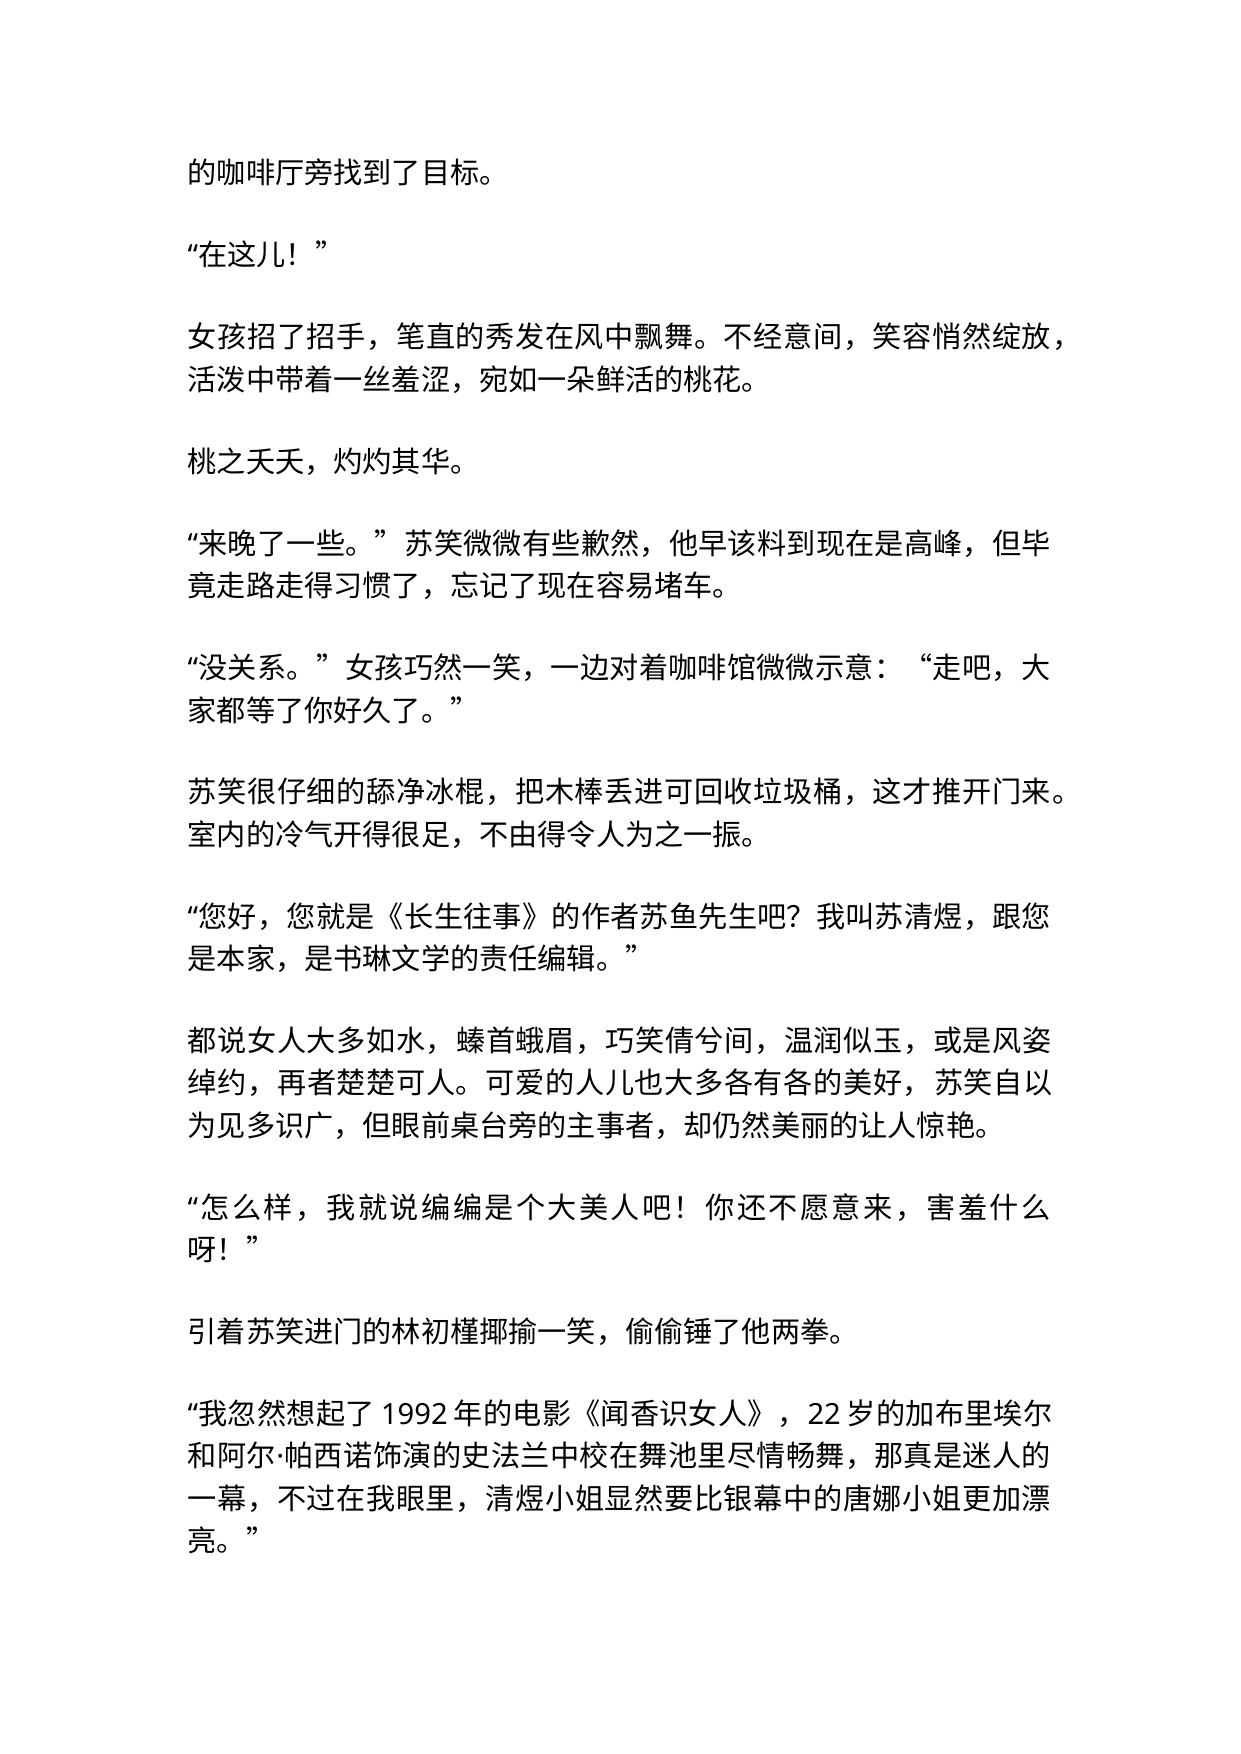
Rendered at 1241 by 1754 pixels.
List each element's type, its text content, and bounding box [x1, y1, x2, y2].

text “您好，您就是《长生往事》的作者苏鱼先生吧？我叫苏清煜，跟您是本家，是书琳文学的责任编辑。” [187, 893, 1053, 978]
text “来晚了一些。”苏笑微微有些歉然，他早该料到现在是高峰，但毕竟走路走得习惯了，忘记了现在容易堵车。 [187, 520, 1053, 605]
text “没关系。”女孩巧然一笑，一边对着咖啡馆微微示意：“走吧，大家都等了你好久了。” [187, 645, 1053, 729]
text 苏笑很仔细的舔净冰棍，把木棒丢进可回收垃圾桶，这才推开门来。室内的冷气开得很足，不由得令人为之一振。 [187, 769, 1053, 854]
text “怎么样，我就说编编是个大美人吧！你还不愿意来，害羞什么呀！” [187, 1184, 1053, 1269]
text 都说女人大多如水，螓首蛾眉，巧笑倩兮间，温润似玉，或是风姿绰约，再者楚楚可人。可爱的人儿也大多各有各的美好，苏笑自以为见多识广，但眼前桌台旁的主事者，却仍然美丽的让人惊艳。 [187, 1018, 1053, 1144]
text 引着苏笑进门的林初槿揶揄一笑，偷偷锤了他两拳。 [187, 1309, 1053, 1351]
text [187, 150, 1053, 192]
text 女孩招了招手，笔直的秀发在风中飘舞。不经意间，笑容悄然绽放，活泼中带着一丝羞涩，宛如一朵鲜活的桃花。 [187, 314, 1053, 399]
text “在这儿！” [187, 232, 1053, 274]
text 桃之夭夭，灼灼其华。 [187, 438, 1053, 481]
text “我忽然想起了1992年的电影《闻香识女人》，22岁的加布里埃尔和阿尔·帕西诺饰演的史法兰中校在舞池里尽情畅舞，那真是迷人的一幕，不过在我眼里，清煜小姐显然要比银幕中的唐娜小姐更加漂亮。” [187, 1391, 1053, 1560]
